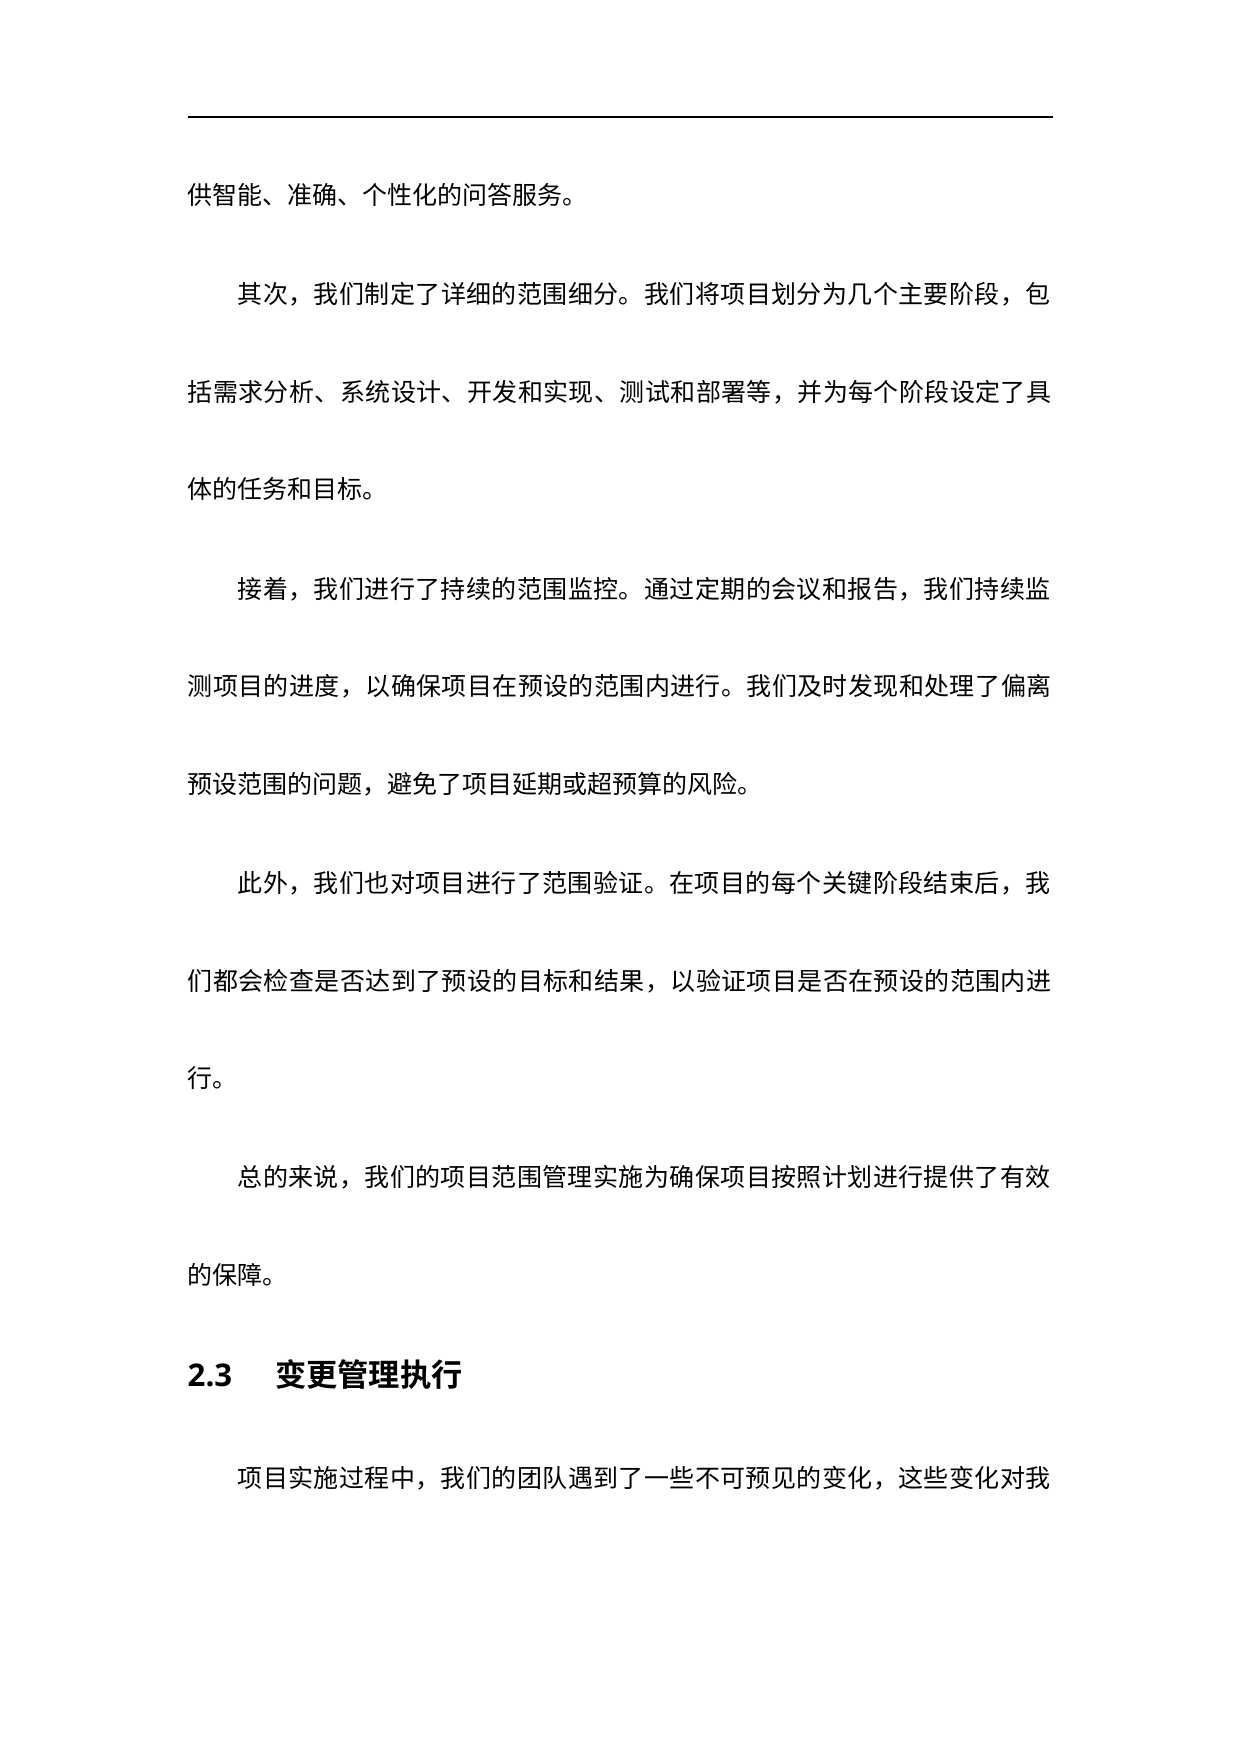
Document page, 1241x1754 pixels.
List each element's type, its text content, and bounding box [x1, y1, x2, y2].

text 接着，我们进行了持续的范围监控。通过定期的会议和报告，我们持续监测项目的进度，以确保项目在预设的范围内进行。我们及时发现和处理了偏离预设范围的问题，避免了项目延期或超预算的风险。 [187, 555, 1053, 815]
text 其次，我们制定了详细的范围细分。我们将项目划分为几个主要阶段，包括需求分析、系统设计、开发和实现、测试和部署等，并为每个阶段设定了具体的任务和目标。 [187, 260, 1053, 520]
subtitle 变更管理执行 [187, 1340, 1053, 1405]
text 总的来说，我们的项目范围管理实施为确保项目按照计划进行提供了有效的保障。 [187, 1143, 1053, 1306]
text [187, 1444, 1053, 1509]
text 此外，我们也对项目进行了范围验证。在项目的每个关键阶段结束后，我们都会检查是否达到了预设的目标和结果，以验证项目是否在预设的范围内进行。 [187, 849, 1053, 1109]
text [187, 161, 1053, 226]
